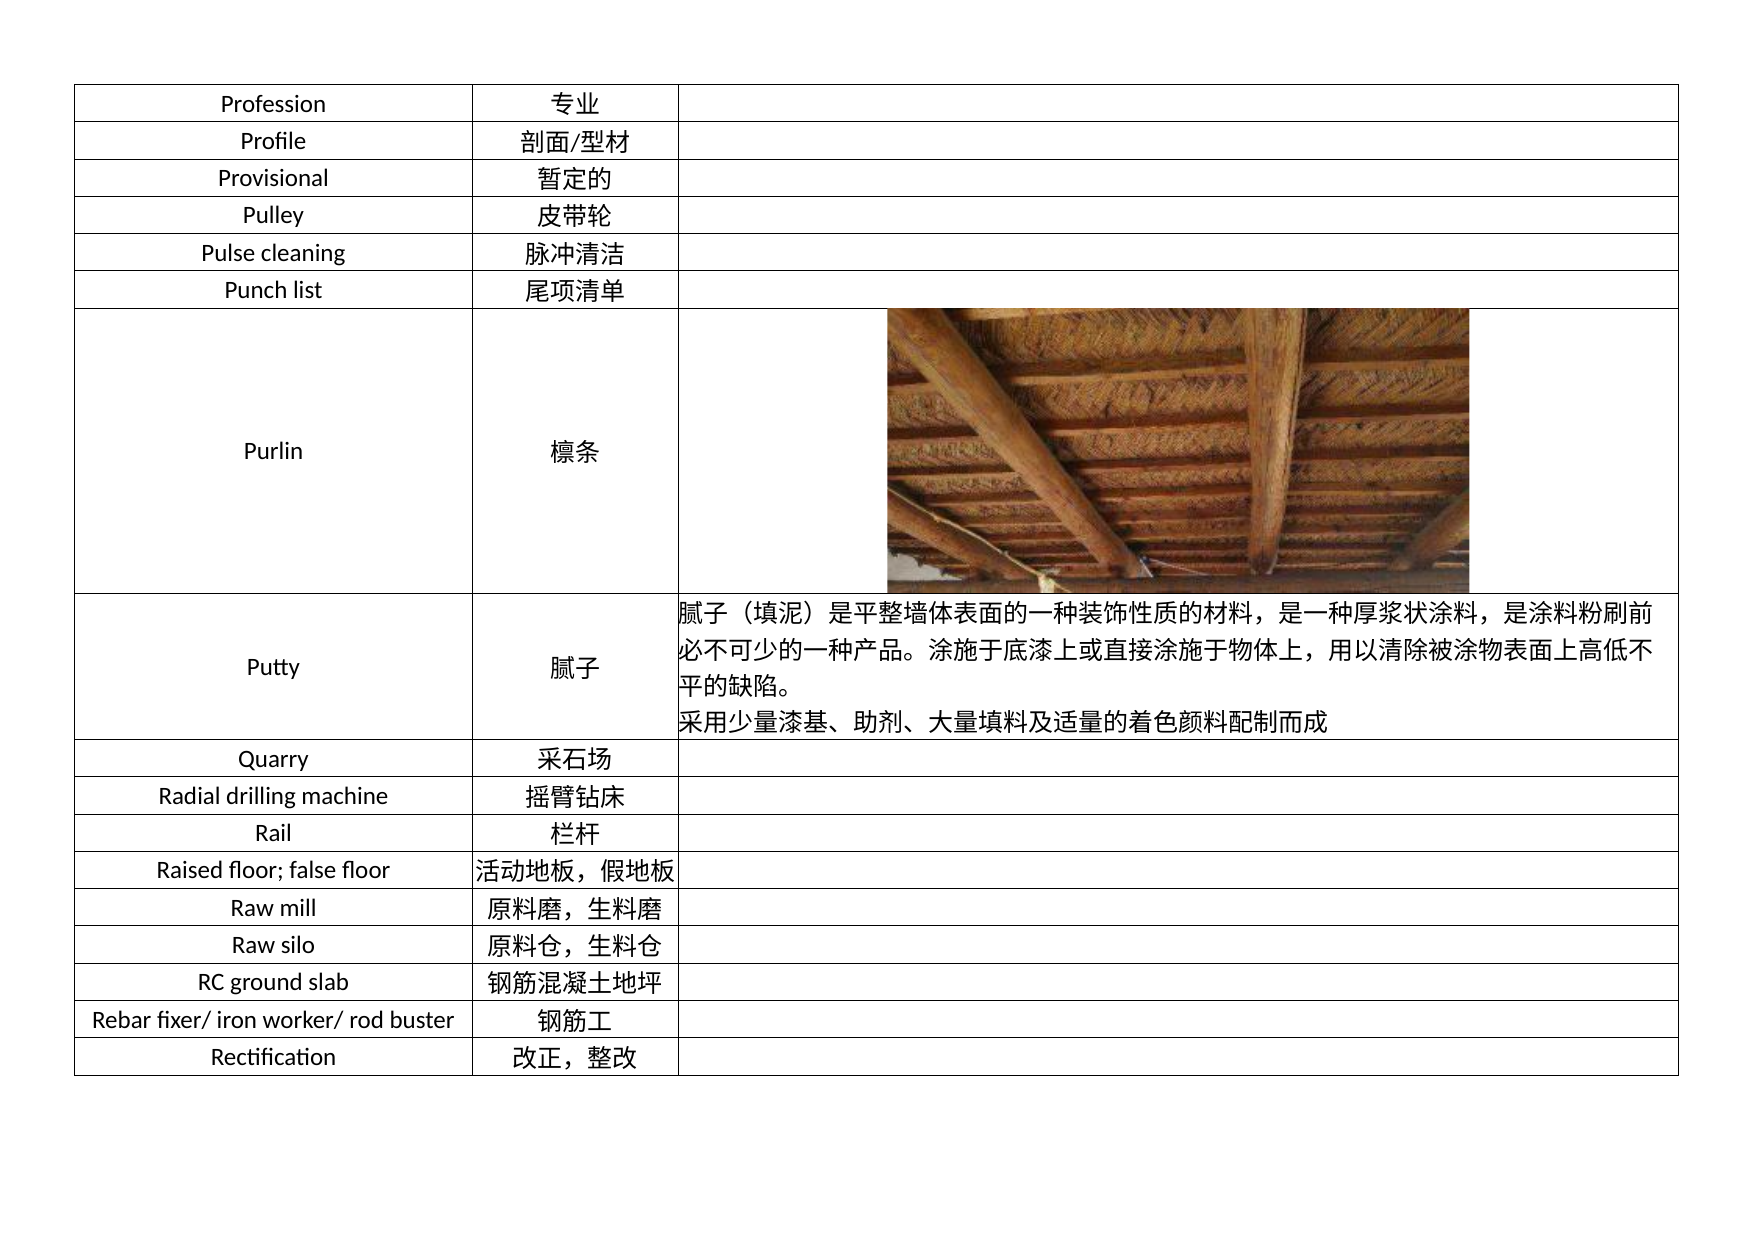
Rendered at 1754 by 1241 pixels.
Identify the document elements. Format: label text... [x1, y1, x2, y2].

table_cell 剖面/型材 [473, 122, 678, 158]
table_cell Profile [75, 122, 472, 158]
table_cell Provisional [75, 160, 472, 196]
table_cell Raw silo [75, 926, 472, 963]
table_cell Putty [75, 594, 472, 739]
table_cell 采石场 [473, 740, 678, 776]
table_cell Quarry [75, 740, 472, 776]
table_cell [679, 309, 887, 593]
table_cell 尾项清单 [473, 271, 678, 308]
table_cell Pulse cleaning [75, 234, 472, 270]
table_cell 活动地板，假地板 [473, 852, 678, 888]
table_cell 栏杆 [473, 815, 678, 851]
table_cell 专业 [473, 85, 678, 121]
table_cell Purlin [75, 309, 472, 593]
table_cell 暂定的 [473, 160, 678, 196]
table_cell 摇臂钻床 [473, 777, 678, 813]
table_cell [679, 197, 1678, 233]
table_cell [679, 234, 1678, 270]
table_cell [679, 1001, 1678, 1037]
table_cell Punch list [75, 271, 472, 308]
picture [887, 308, 1470, 593]
table_cell [679, 852, 1678, 888]
table_cell [1470, 309, 1678, 593]
table_cell [679, 122, 1678, 158]
table_cell Raised floor; false floor [75, 852, 472, 888]
table_cell Raw mill [75, 889, 472, 925]
table_cell 檩条 [473, 309, 678, 593]
table_cell Profession [75, 85, 472, 121]
table_cell RC ground slab [75, 964, 472, 1000]
table_cell Rectification [75, 1038, 472, 1074]
table_cell [679, 889, 1678, 925]
table_cell [679, 777, 1678, 813]
table_cell 钢筋工 [473, 1001, 678, 1037]
table_cell [679, 1038, 1678, 1074]
table_cell [679, 926, 1678, 963]
table_cell Rebar fixer/ iron worker/ rod buster [75, 1001, 472, 1037]
table_cell 原料磨，生料磨 [473, 889, 678, 925]
table_cell Radial drilling machine [75, 777, 472, 813]
table_cell [679, 271, 1678, 308]
table_cell 皮带轮 [473, 197, 678, 233]
table_cell [679, 85, 1678, 121]
table_cell 改正，整改 [473, 1038, 678, 1074]
table_cell 原料仓，生料仓 [473, 926, 678, 963]
table_cell [679, 740, 1678, 776]
table_cell [679, 815, 1678, 851]
table_cell Rail [75, 815, 472, 851]
table_cell 腻子 [473, 594, 678, 739]
table_cell 脉冲清洁 [473, 234, 678, 270]
table_cell 腻子（填泥）是平整墙体表面的一种装饰性质的材料，是一种厚浆状涂料，是涂料粉刷前必不可少的一种产品。涂施于底漆上或直接涂施于物体上，用以清除被涂物表面上高低不平的缺陷。 采用少量漆基、助剂、大量填料及适量的着色颜料配制而成 [679, 594, 1678, 739]
table_cell Pulley [75, 197, 472, 233]
table_cell [679, 964, 1678, 1000]
table_cell 钢筋混凝土地坪 [473, 964, 678, 1000]
table_cell [679, 160, 1678, 196]
